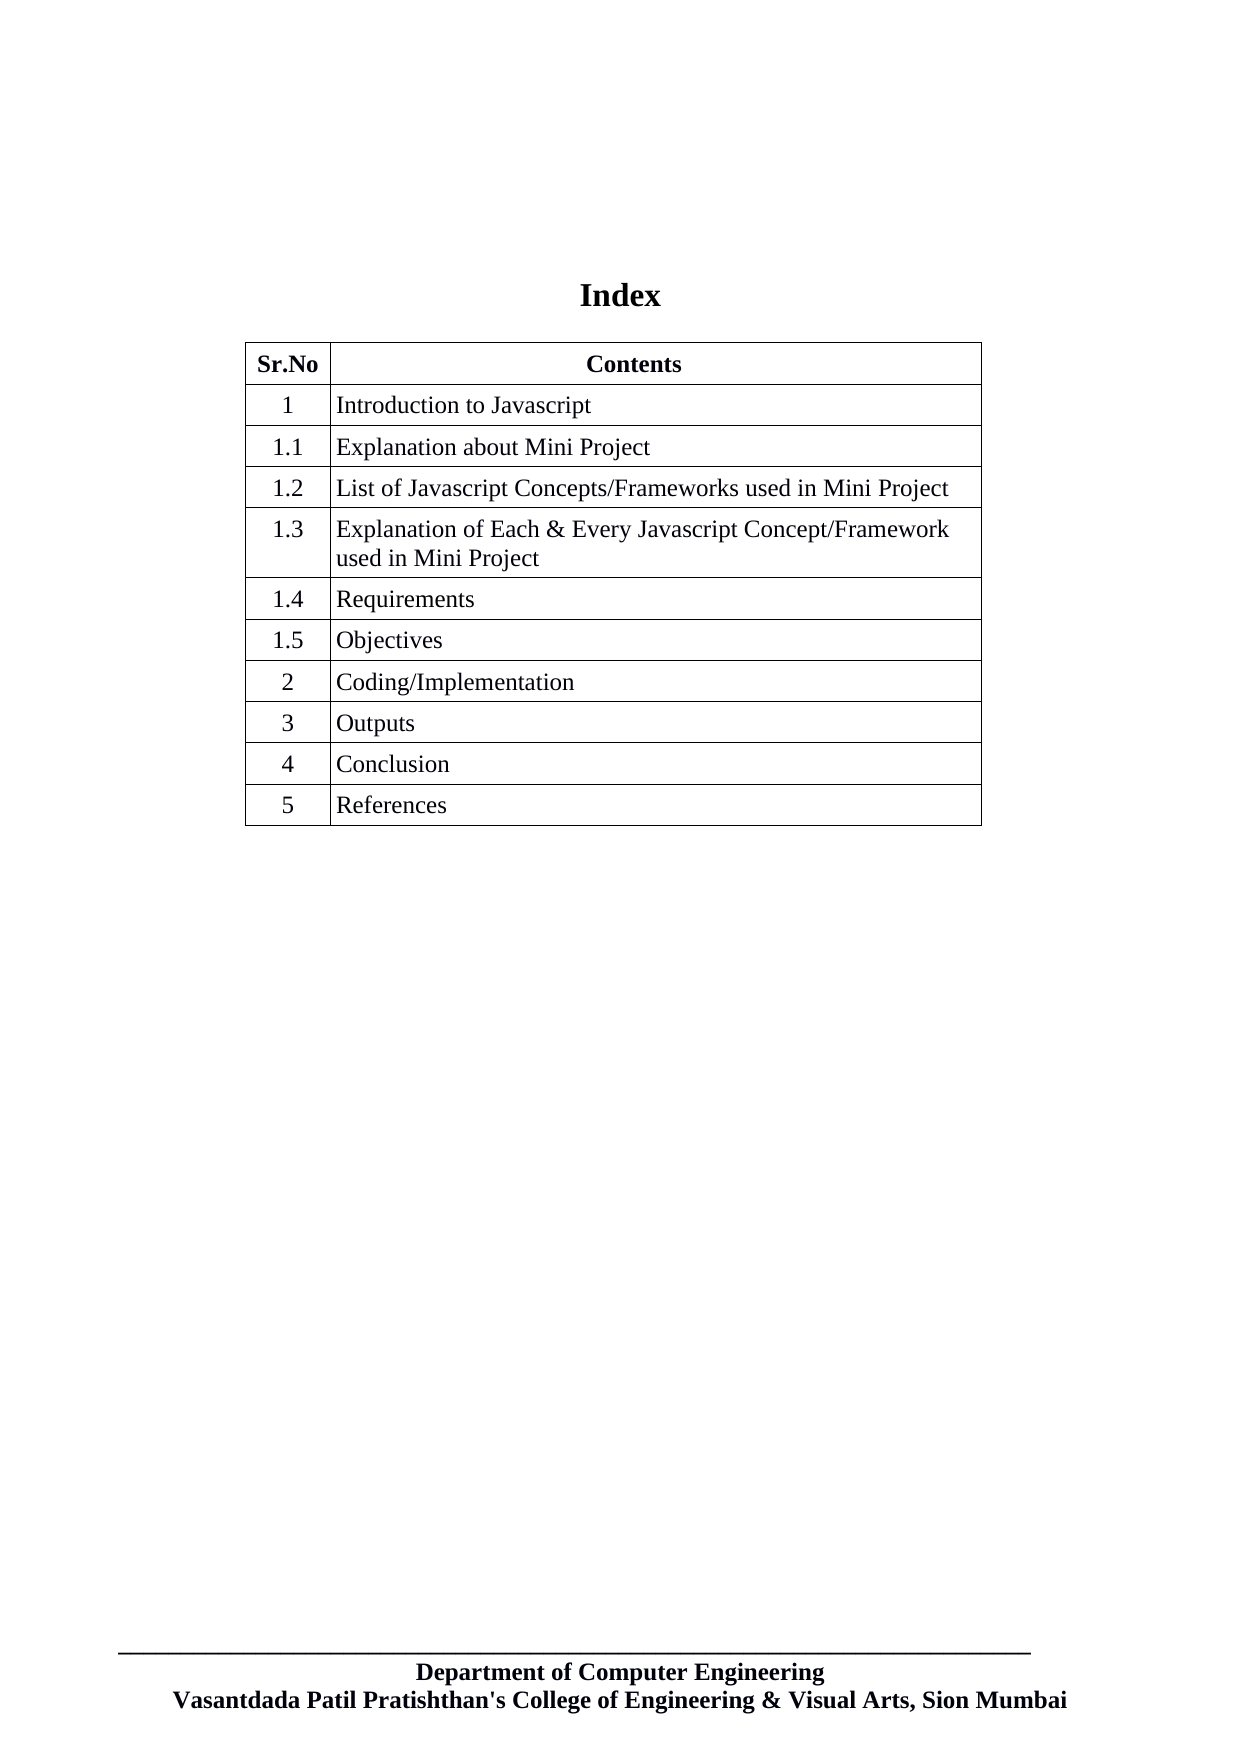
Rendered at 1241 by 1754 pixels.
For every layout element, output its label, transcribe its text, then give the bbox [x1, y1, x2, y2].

text Index [118, 275, 1122, 313]
table_header Sr.No [246, 343, 330, 383]
table_cell 1.1 [246, 426, 330, 466]
table_cell 4 [246, 743, 330, 783]
table_cell 5 [246, 785, 330, 825]
table_cell References [331, 785, 981, 825]
table_cell 1.2 [246, 467, 330, 507]
table_cell Conclusion [331, 743, 981, 783]
table_cell Coding/Implementation [331, 661, 981, 701]
table_cell Introduction to Javascript [331, 385, 981, 425]
table_cell Requirements [331, 578, 981, 618]
table_header Contents [331, 343, 981, 383]
table_cell 1.5 [246, 620, 330, 660]
table_cell Outputs [331, 702, 981, 742]
table_cell 1.3 [246, 508, 330, 577]
table_cell 2 [246, 661, 330, 701]
table_cell Objectives [331, 620, 981, 660]
table_cell Explanation about Mini Project [331, 426, 981, 466]
table_cell 3 [246, 702, 330, 742]
table_cell List of Javascript Concepts/Frameworks used in Mini Project [331, 467, 981, 507]
table_cell 1.4 [246, 578, 330, 618]
table_cell Explanation of Each & Every Javascript Concept/Framework used in Mini Project [331, 508, 981, 577]
table_cell 1 [246, 385, 330, 425]
